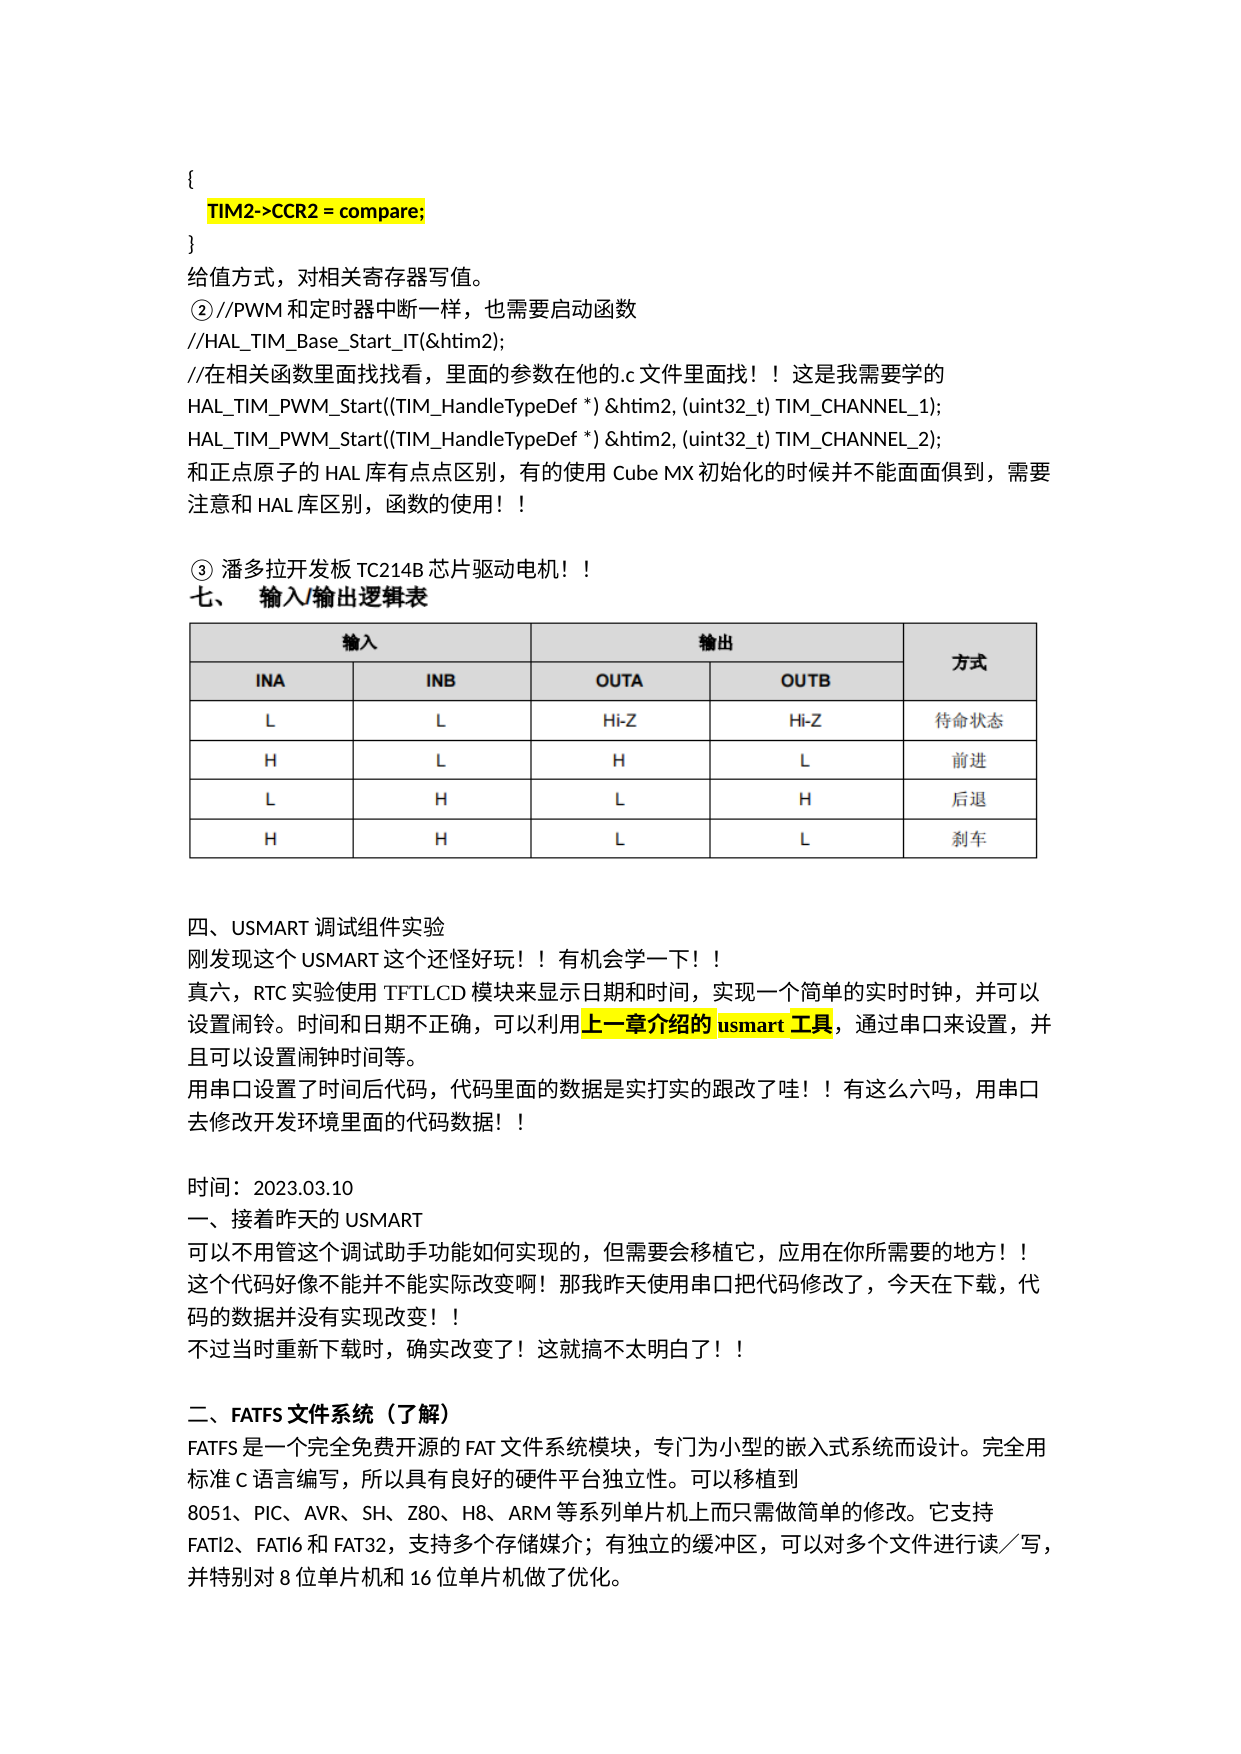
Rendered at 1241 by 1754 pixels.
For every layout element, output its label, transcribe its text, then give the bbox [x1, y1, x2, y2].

list USMART 调试组件实验 [187, 909, 1053, 942]
list FATFS是一个完全免费开源的FAT 文件系统模块，专门为小型的嵌入式系统而设计。完全用标准C 语言编写，所以具有良好的硬件平台独立性。可以移植到8051、PIC、AVR、SH、Z80、H8、ARM 等系列单片机上而只需做简单的修改。它支持FATl2、FATl6 和FAT32，支持多个存储媒介；有独立的缓冲区，可以对多个文件进行读／写，并特别对8 位单片机和16 位单片机做了优化。 [187, 1429, 1053, 1592]
text 真六，RTC实验使用 TFTLCD 模块来显示日期和时间，实现一个简单的实时时钟，并可以设置闹铃。时间和日期不正确，可以利用上一章介绍的 usmart 工具，通过串口来设置，并且可以设置闹钟时间等。 [187, 974, 1053, 1072]
list TIM2->CCR2 = compare; [187, 194, 1053, 227]
list 给值方式，对相关寄存器写值。 [187, 259, 1053, 292]
list 这个代码好像不能并不能实际改变啊！那我昨天使用串口把代码修改了，今天在下载，代码的数据并没有实现改变！！ [187, 1267, 1053, 1332]
list 接着昨天的USMART [187, 1202, 1053, 1234]
list ③潘多拉开发板TC214B芯片驱动电机！！ [187, 552, 1053, 584]
list 可以不用管这个调试助手功能如何实现的，但需要会移植它，应用在你所需要的地方！！ [187, 1234, 1053, 1267]
list //在相关函数里面找找看，里面的参数在他的.c文件里面找！！这是我需要学的 [187, 357, 1053, 389]
list ②//PWM和定时器中断一样，也需要启动函数 [187, 292, 1053, 324]
list 刚发现这个USMART这个还怪好玩！！有机会学一下！！ [187, 942, 1053, 974]
list 和正点原子的HAL库有点点区别，有的使用Cube MX初始化的时候并不能面面俱到，需要注意和HAL库区别，函数的使用！！ [187, 454, 1053, 519]
list } [187, 227, 1053, 259]
list HAL_TIM_PWM_Start((TIM_HandleTypeDef *) &htim2, (uint32_t) TIM_CHANNEL_1); [187, 389, 1053, 422]
list //HAL_TIM_Base_Start_IT(&htim2); [187, 324, 1053, 357]
picture [187, 584, 1053, 867]
text 时间：2023.03.10 [187, 1169, 1053, 1202]
text 用串口设置了时间后代码，代码里面的数据是实打实的跟改了哇！！有这么六吗，用串口去修改开发环境里面的代码数据！！ [187, 1072, 1053, 1137]
list 二、FATFS文件系统（了解） [187, 1397, 1053, 1429]
list { [187, 162, 1053, 194]
list 不过当时重新下载时，确实改变了！这就搞不太明白了！！ [187, 1332, 1053, 1364]
list HAL_TIM_PWM_Start((TIM_HandleTypeDef *) &htim2, (uint32_t) TIM_CHANNEL_2); [187, 422, 1053, 454]
